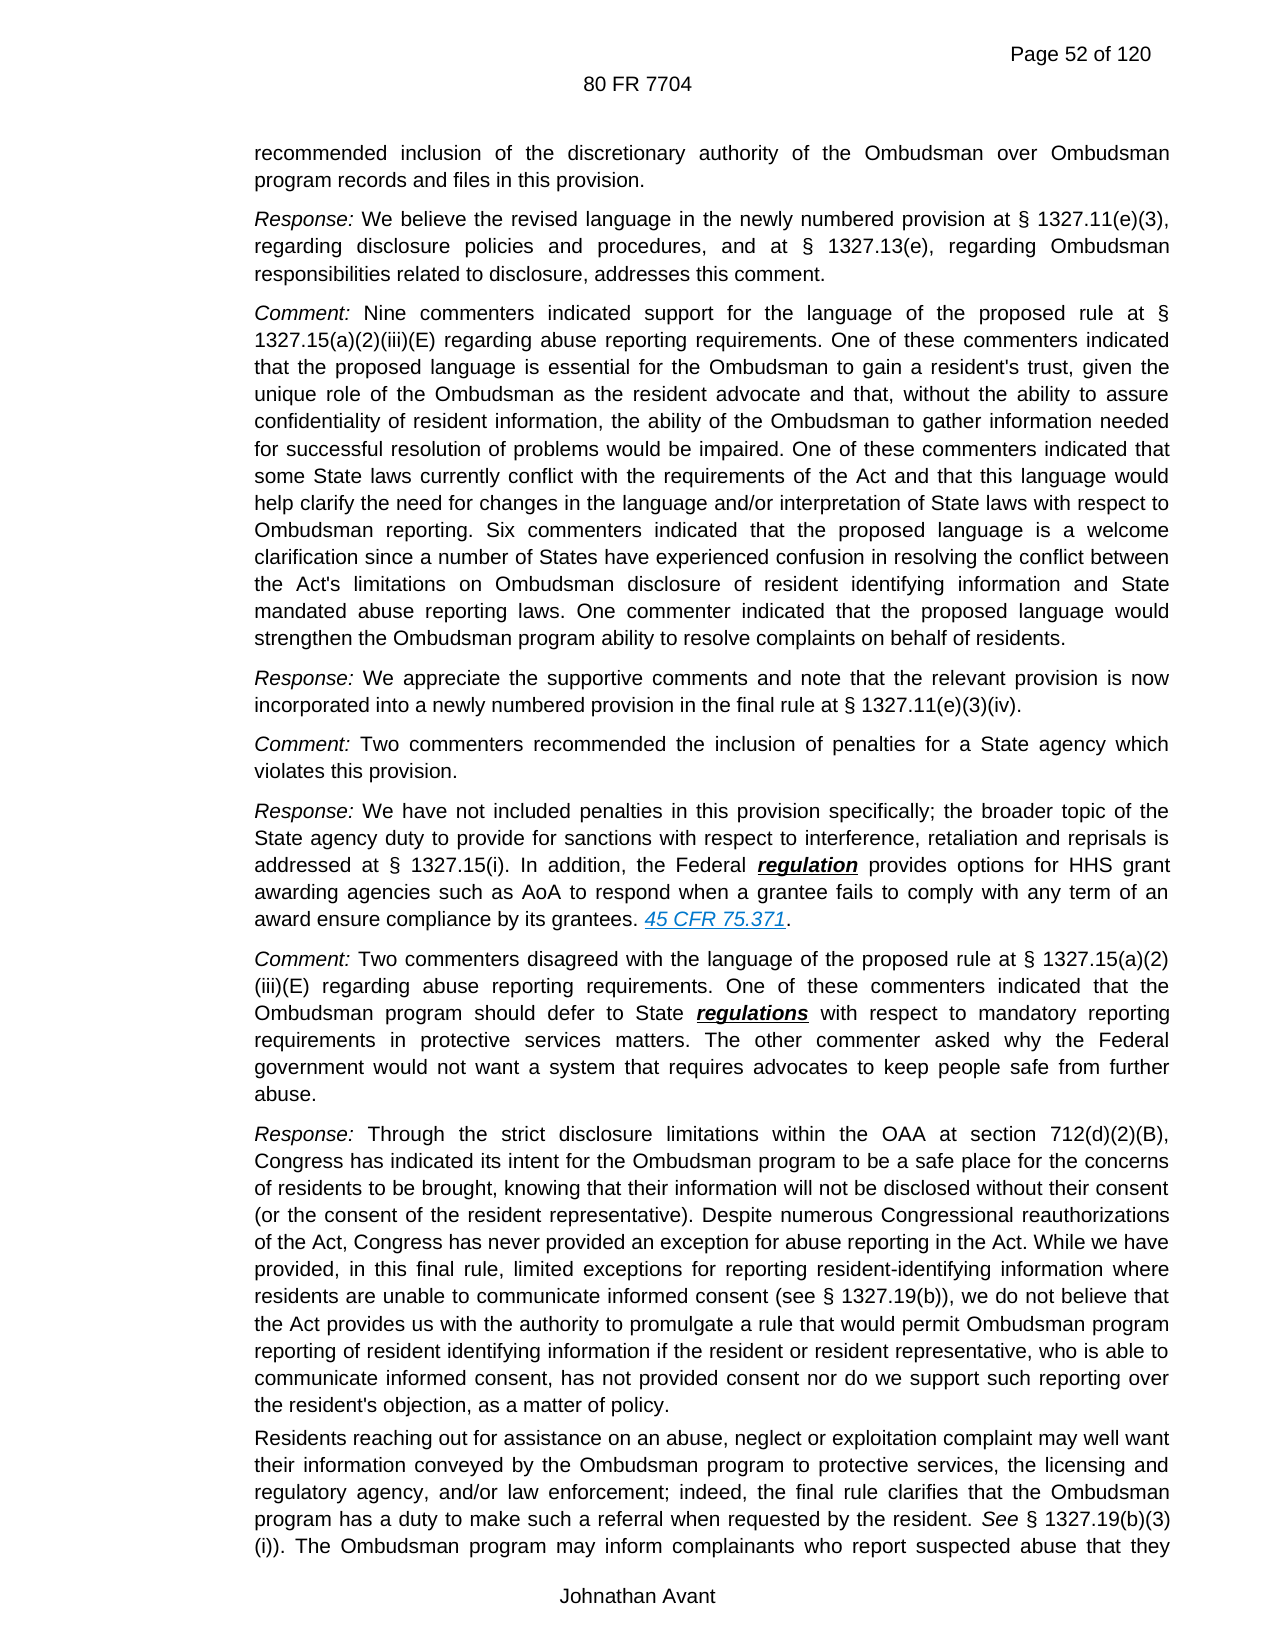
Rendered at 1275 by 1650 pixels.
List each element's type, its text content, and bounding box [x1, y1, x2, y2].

text Comment: Nine commenters indicated support for the language of the proposed rule at § 1327.15(a)(2)(iii)(E) regarding abuse reporting requirements. One of these commenters indicated that the proposed language is essential for the Ombudsman to gain a resident's trust, given the unique role of the Ombudsman as the resident advocate and that, without the ability to assure confidentiality of resident information, the ability of the Ombudsman to gather information needed for successful resolution of problems would be impaired. One of these commenters indicated that some State laws currently conflict with the requirements of the Act and that this language would help clarify the need for changes in the language and/or interpretation of State laws with respect to Ombudsman reporting. Six commenters indicated that the proposed language is a welcome clarification since a number of States have experienced confusion in resolving the conflict between the Act's limitations on Ombudsman disclosure of resident identifying information and State mandated abuse reporting laws. One commenter indicated that the proposed language would strengthen the Ombudsman program ability to resolve complaints on behalf of residents. [254, 298, 1171, 650]
text Response: Through the strict disclosure limitations within the OAA at section 712(d)(2)(B), Congress has indicated its intent for the Ombudsman program to be a safe place for the concerns of residents to be brought, knowing that their information will not be disclosed without their consent (or the consent of the resident representative). Despite numerous Congressional reauthorizations of the Act, Congress has never provided an exception for abuse reporting in the Act. While we have provided, in this final rule, limited exceptions for reporting resident-identifying information where residents are unable to communicate informed consent (see § 1327.19(b)), we do not believe that the Act provides us with the authority to promulgate a rule that would permit Ombudsman program reporting of resident identifying information if the resident or resident representative, who is able to communicate informed consent, has not provided consent nor do we support such reporting over the resident's objection, as a matter of policy. [254, 1119, 1171, 1417]
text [254, 1423, 1171, 1558]
text Response: We believe the revised language in the newly numbered provision at § 1327.11(e)(3), regarding disclosure policies and procedures, and at § 1327.13(e), regarding Ombudsman responsibilities related to disclosure, addresses this comment. [254, 204, 1171, 285]
text Response: We appreciate the supportive comments and note that the relevant provision is now incorporated into a newly numbered provision in the final rule at § 1327.11(e)(3)(iv). [254, 662, 1171, 717]
text Comment: Two commenters recommended the inclusion of penalties for a State agency which violates this provision. [254, 729, 1171, 783]
text Response: We have not included penalties in this provision specifically; the broader topic of the State agency duty to provide for sanctions with respect to interference, retaliation and reprisals is addressed at § 1327.15(i). In addition, the Federal regulation provides options for HHS grant awarding agencies such as AoA to respond when a grantee fails to comply with any term of an award ensure compliance by its grantees. 45 CFR 75.371. [254, 796, 1171, 931]
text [254, 137, 1171, 192]
text Comment: Two commenters disagreed with the language of the proposed rule at § 1327.15(a)(2)(iii)(E) regarding abuse reporting requirements. One of these commenters indicated that the Ombudsman program should defer to State regulations with respect to mandatory reporting requirements in protective services matters. The other commenter asked why the Federal government would not want a system that requires advocates to keep people safe from further abuse. [254, 944, 1171, 1106]
